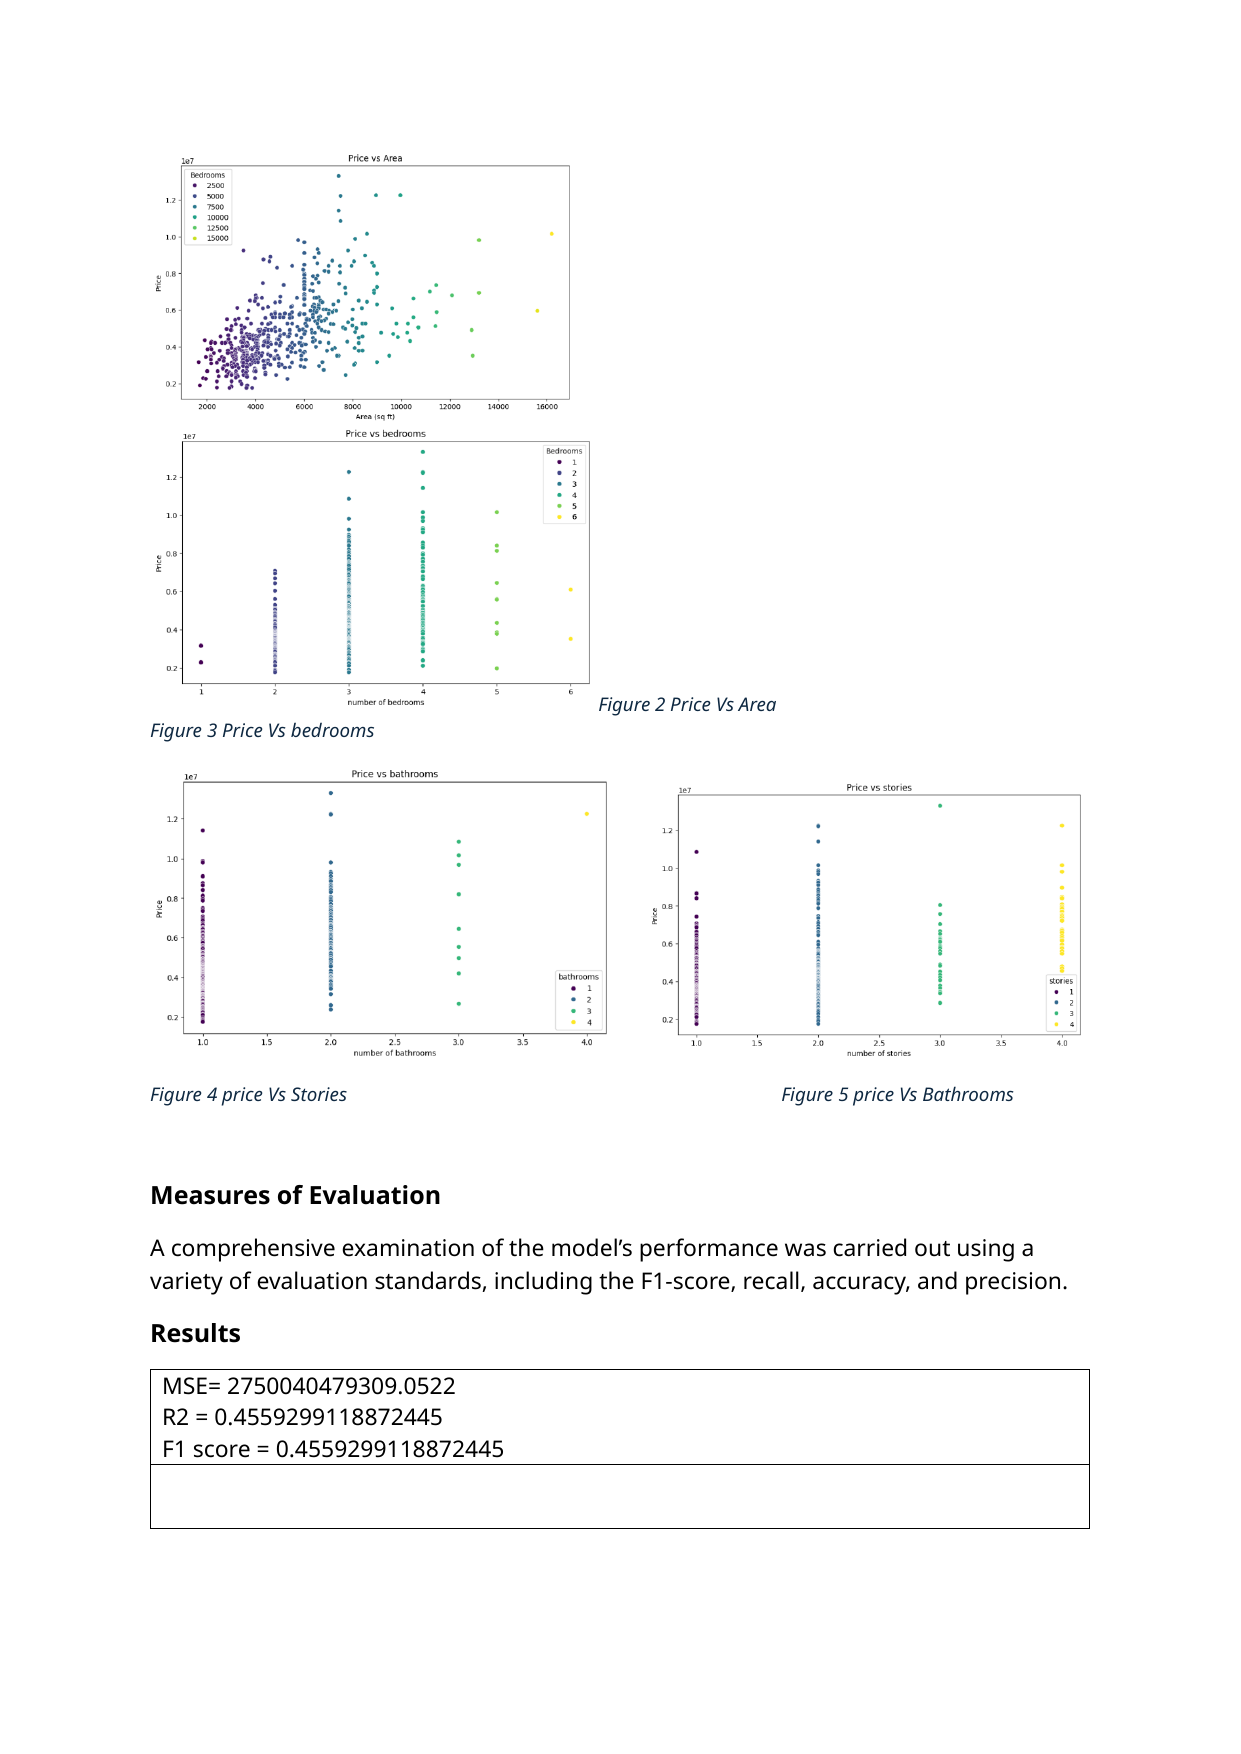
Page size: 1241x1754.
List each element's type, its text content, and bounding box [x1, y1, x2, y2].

text Results [150, 1316, 1090, 1350]
text Figure 4 price Vs Stories Figure 5 price Vs Bathrooms [150, 1081, 1090, 1107]
picture [646, 778, 1085, 1062]
text Measures of Evaluation [150, 1178, 1090, 1212]
table_header MSE= 2750040479309.0522 R2 = 0.4559299118872445 F1 score = 0.4559299118872445 [151, 1370, 1089, 1464]
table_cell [151, 1465, 1089, 1527]
text A comprehensive examination of the model’s performance was carried out using a variety of evaluation standards, including the F1-score, recall, accuracy, and precision. [150, 1231, 1090, 1296]
picture [150, 764, 611, 1062]
picture [150, 150, 594, 711]
